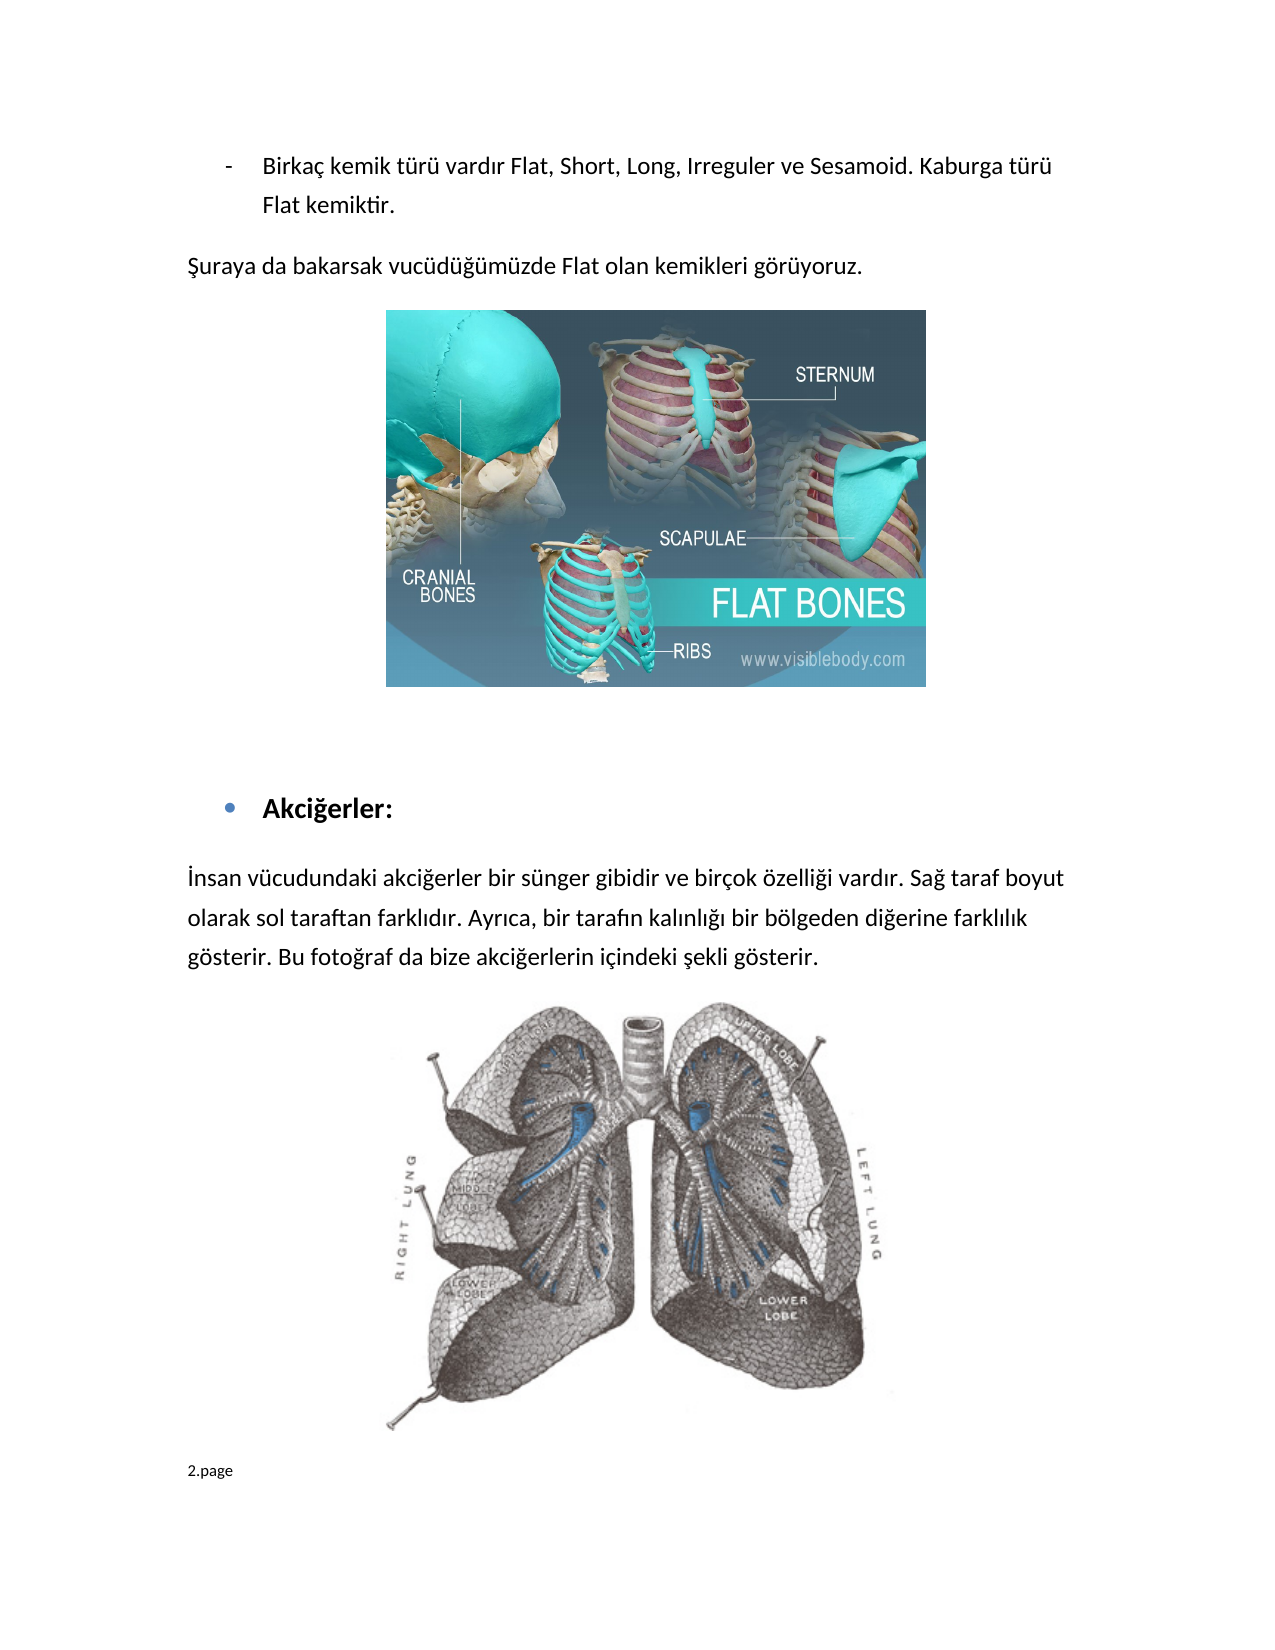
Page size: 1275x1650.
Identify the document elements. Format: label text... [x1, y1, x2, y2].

list Akciğerler: [225, 790, 1087, 825]
picture [379, 1001, 896, 1431]
text Şuraya da bakarsak vucüdüğümüzde Flat olan kemikleri görüyoruz. [187, 250, 1087, 281]
text 2.page [187, 1461, 1087, 1481]
list Birkaç kemik türü vardır Flat, Short, Long, Irreguler ve Sesamoid. Kaburga türü Flat kemiktir. [225, 150, 1087, 220]
text İnsan vücudundaki akciğerler bir sünger gibidir ve birçok özelliği vardır. Sağ taraf boyut olarak sol taraftan farklıdır. Ayrıca, bir tarafın kalınlığı bir bölgeden diğerine farklılık gösterir. Bu fotoğraf da bize akciğerlerin içindeki şekli gösterir. [187, 862, 1087, 972]
picture [386, 310, 926, 687]
